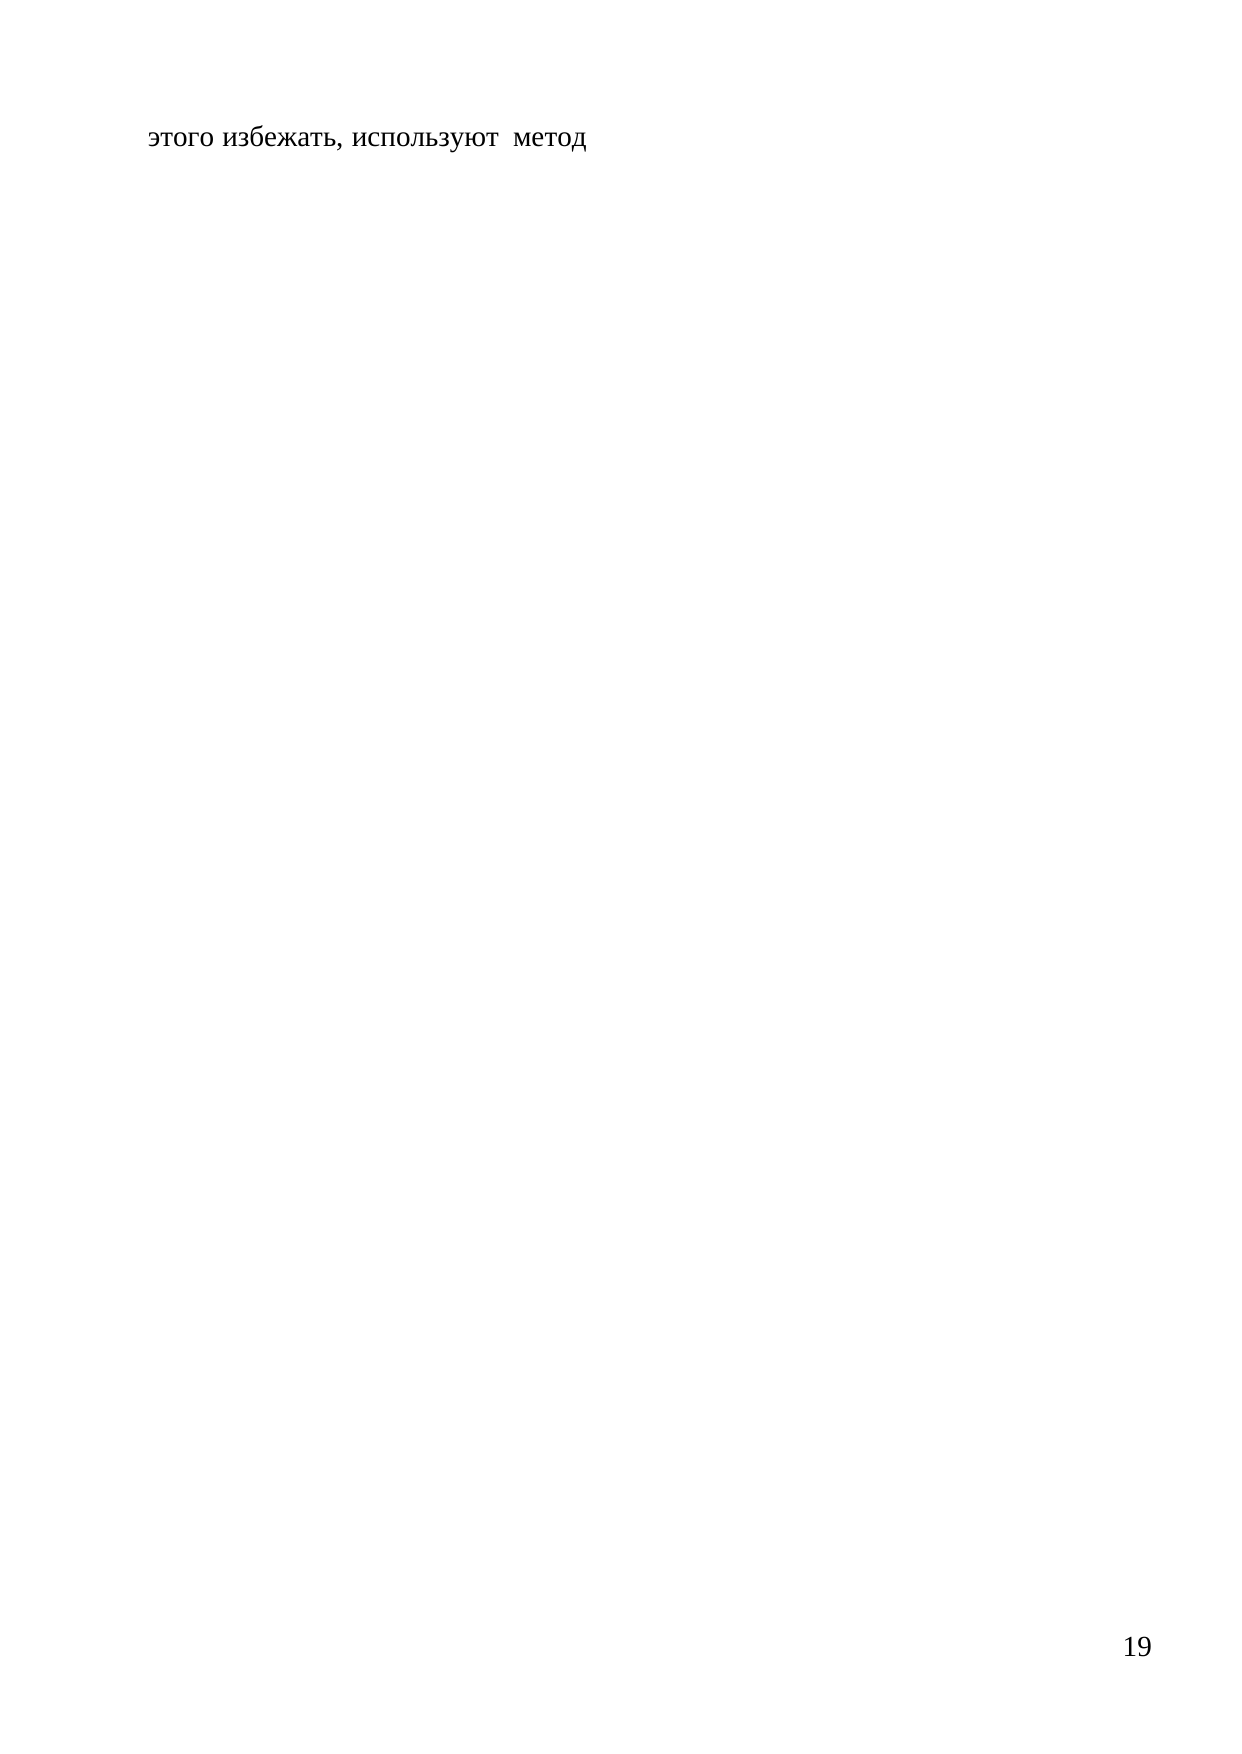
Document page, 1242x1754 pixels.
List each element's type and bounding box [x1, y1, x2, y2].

text [148, 119, 1152, 152]
